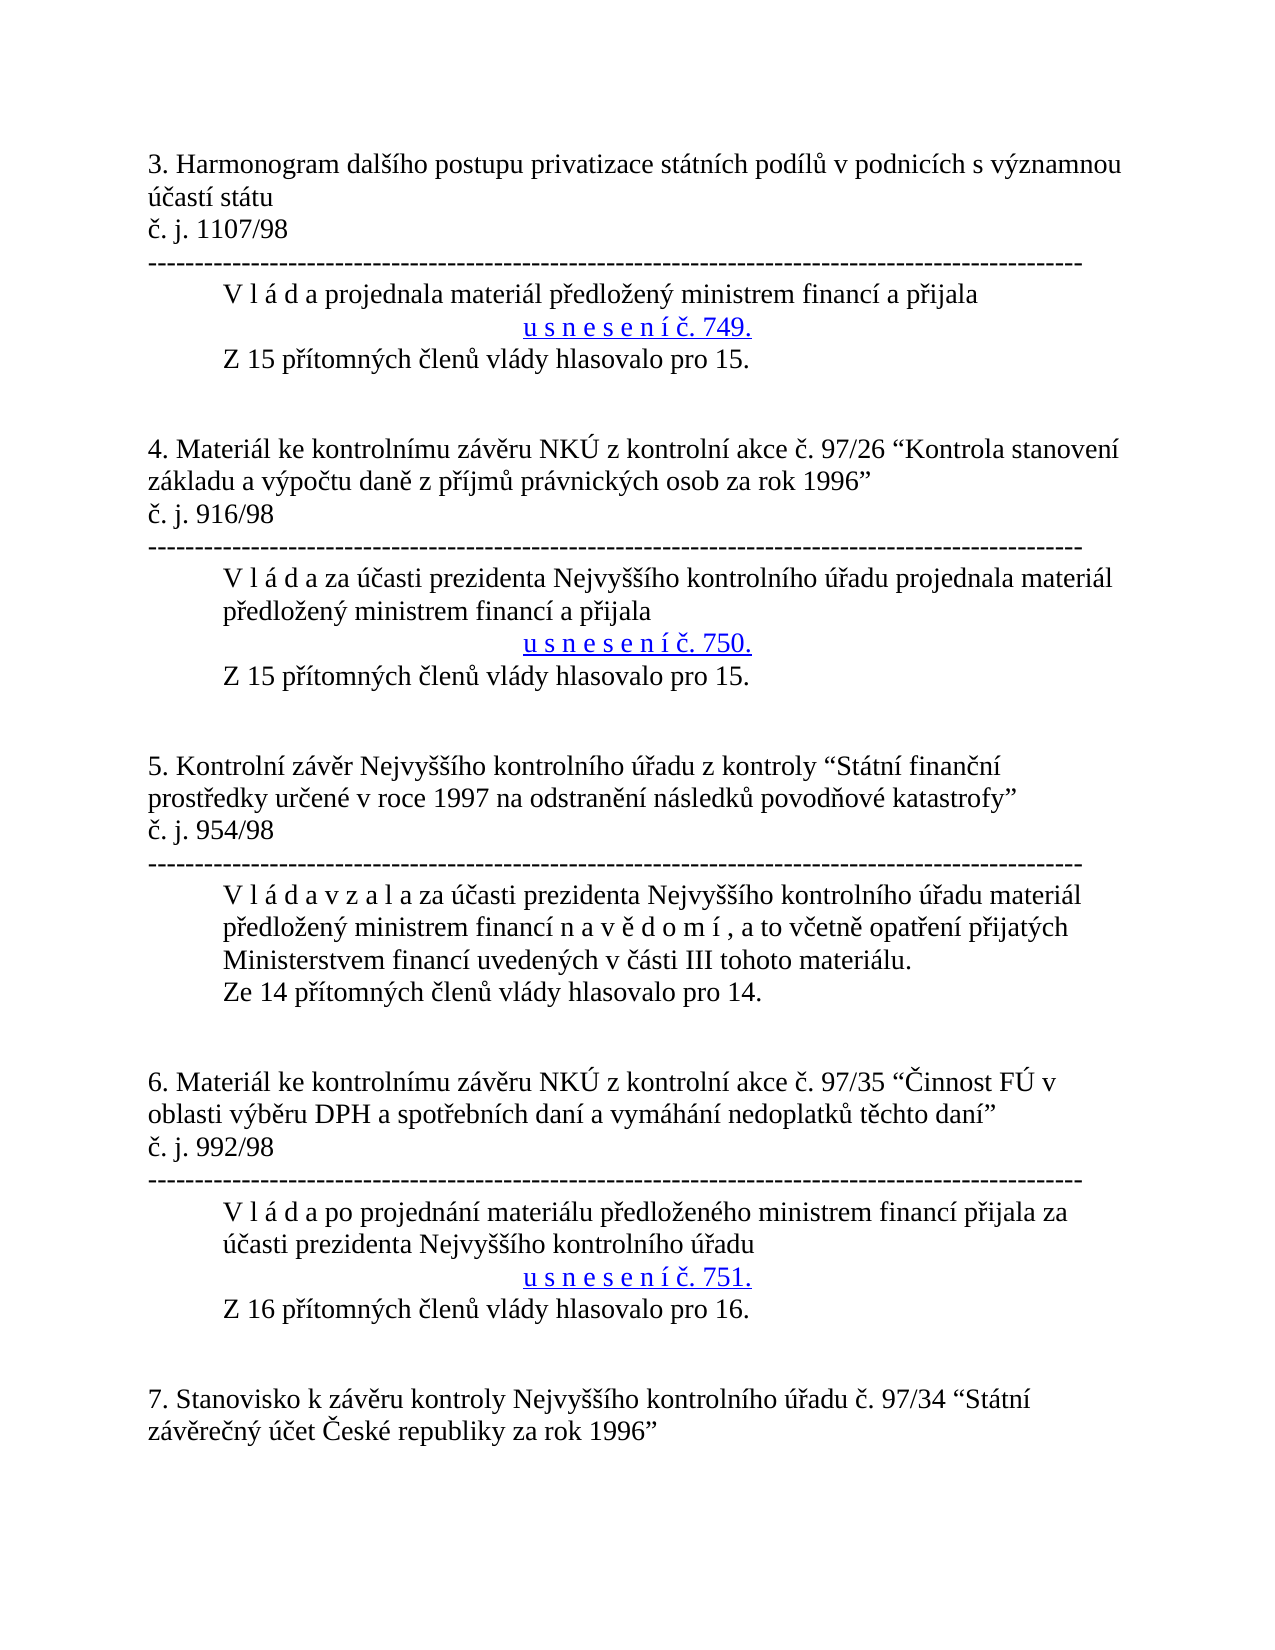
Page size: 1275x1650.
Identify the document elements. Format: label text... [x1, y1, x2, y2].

text Ze 14 přítomných členů vlády hlasovalo pro 14. [223, 975, 1127, 1008]
text u s n e s e n í č. 750. [148, 626, 1127, 659]
text V l á d a projednala materiál předložený ministrem financí a přijala [223, 277, 1127, 309]
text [148, 1324, 1127, 1447]
text 4. Materiál ke kontrolnímu závěru NKÚ z kontrolní akce č. 97/26 “Kontrola stanovení základu a výpočtu daně z příjmů právnických osob za rok 1996” č. j. 916/98 ---------------------------------------------------------------------------------------------------- [148, 374, 1127, 561]
text Z 15 přítomných členů vlády hlasovalo pro 15. [223, 659, 1127, 691]
text V l á d a za účasti prezidenta Nejvyššího kontrolního úřadu projednala materiál předložený ministrem financí a přijala [223, 561, 1127, 626]
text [148, 148, 1127, 277]
text V l á d a po projednání materiálu předloženého ministrem financí přijala za účasti prezidenta Nejvyššího kontrolního úřadu [223, 1195, 1127, 1259]
text u s n e s e n í č. 749. [148, 309, 1127, 342]
text 5. Kontrolní závěr Nejvyššího kontrolního úřadu z kontroly “Státní finanční prostředky určené v roce 1997 na odstranění následků povodňové katastrofy” č. j. 954/98 ---------------------------------------------------------------------------------------------------- [148, 691, 1127, 878]
text Z 15 přítomných členů vlády hlasovalo pro 15. [223, 342, 1127, 374]
text V l á d a v z a l a za účasti prezidenta Nejvyššího kontrolního úřadu materiál předložený ministrem financí n a v ě d o m í , a to včetně opatření přijatých Ministerstvem financí uvedených v části III tohoto materiálu. [223, 878, 1127, 975]
text Z 16 přítomných členů vlády hlasovalo pro 16. [223, 1292, 1127, 1324]
text u s n e s e n í č. 751. [148, 1259, 1127, 1292]
text 6. Materiál ke kontrolnímu závěru NKÚ z kontrolní akce č. 97/35 “Činnost FÚ v oblasti výběru DPH a spotřebních daní a vymáhání nedoplatků těchto daní” č. j. 992/98 ---------------------------------------------------------------------------------------------------- [148, 1008, 1127, 1195]
